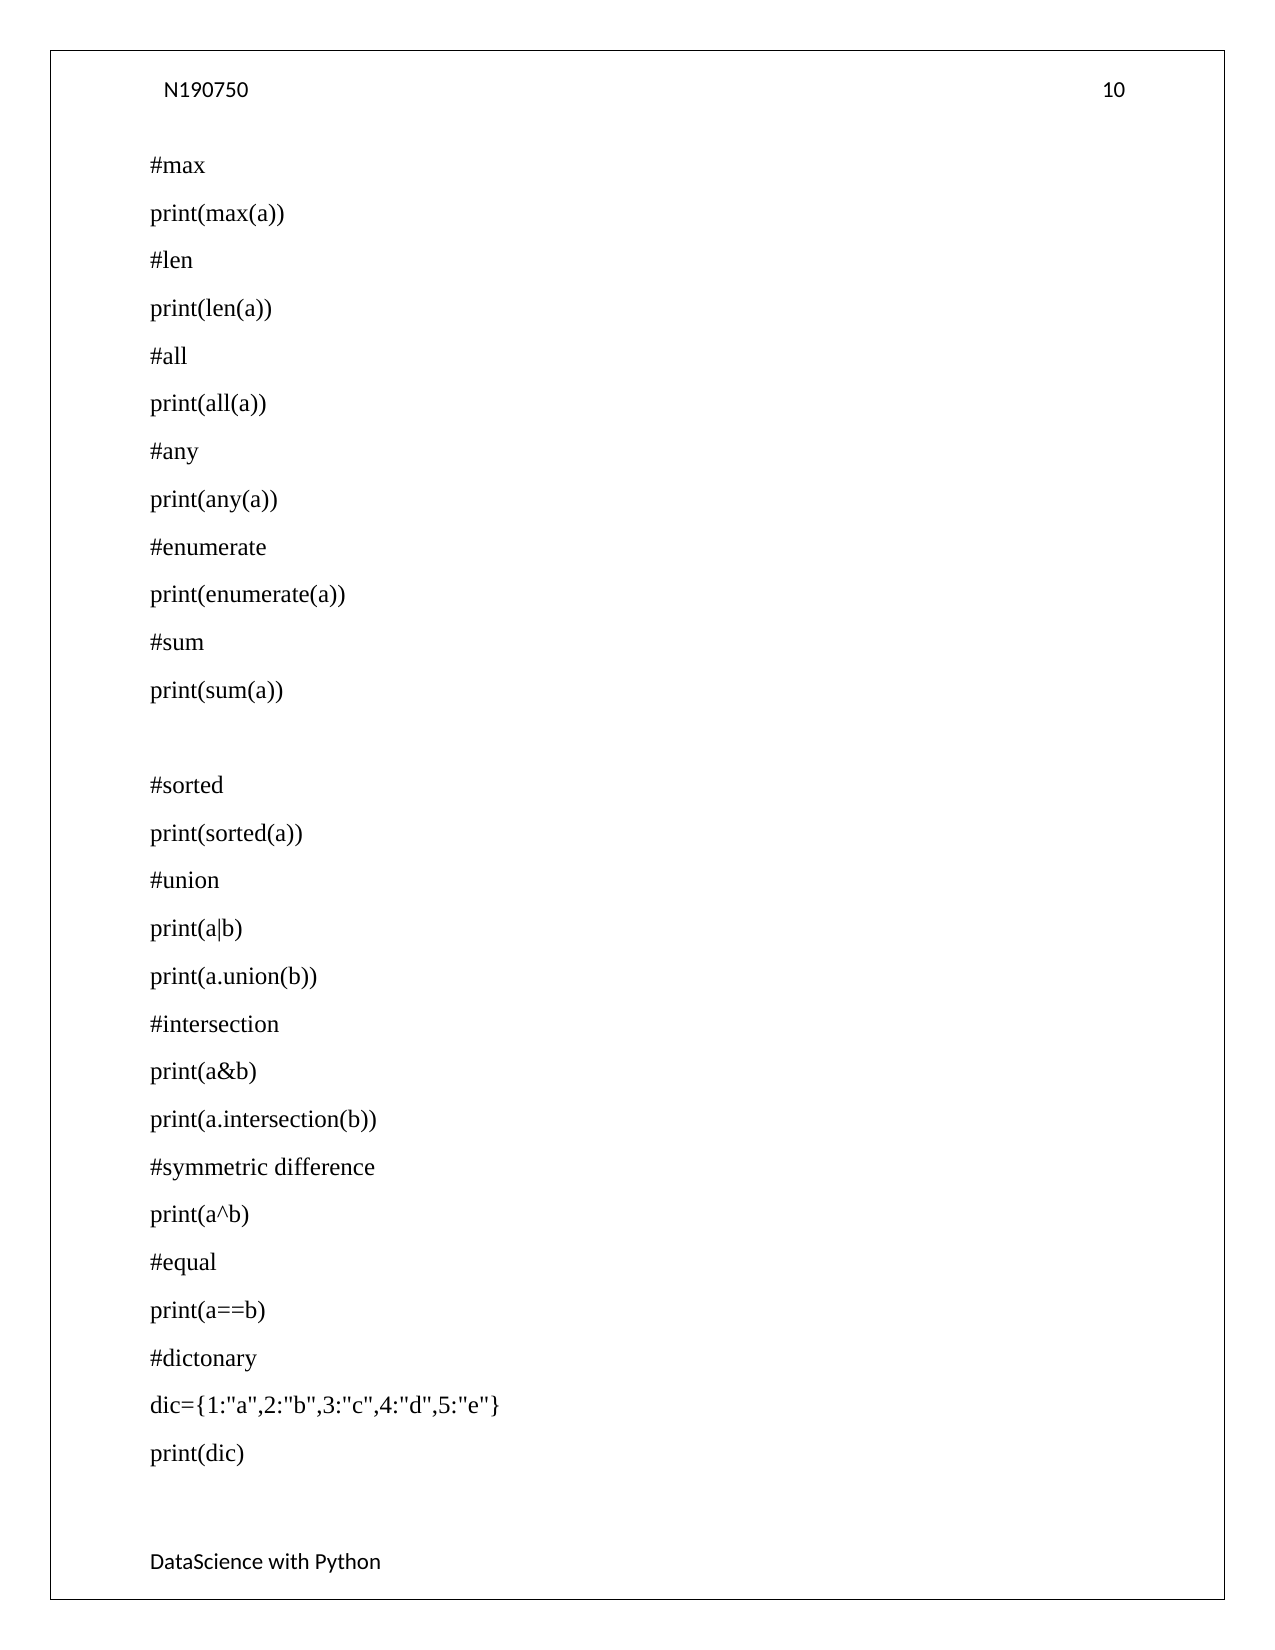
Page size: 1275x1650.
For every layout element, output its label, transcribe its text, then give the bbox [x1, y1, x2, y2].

text print(a|b) [150, 913, 1125, 942]
text print(any(a)) [150, 484, 1125, 513]
text #enumerate [150, 532, 1125, 560]
text #union [150, 866, 1125, 894]
text #any [150, 436, 1125, 465]
text print(all(a)) [150, 388, 1125, 417]
text #symmetric difference [150, 1152, 1125, 1181]
text #sorted [150, 770, 1125, 799]
text print(a.intersection(b)) [150, 1104, 1125, 1133]
text print(sorted(a)) [150, 818, 1125, 847]
text #sum [150, 627, 1125, 656]
text print(sum(a)) [150, 675, 1125, 703]
text print(enumerate(a)) [150, 579, 1125, 608]
text #dictonary [150, 1343, 1125, 1371]
text #max [150, 150, 1125, 179]
text print(len(a)) [150, 293, 1125, 322]
text #len [150, 245, 1125, 274]
text print(a==b) [150, 1295, 1125, 1324]
text print(a^b) [150, 1199, 1125, 1228]
text print(a.union(b)) [150, 961, 1125, 990]
text #intersection [150, 1009, 1125, 1037]
text #all [150, 341, 1125, 369]
text print(max(a)) [150, 198, 1125, 226]
text #equal [150, 1247, 1125, 1276]
text print(a&b) [150, 1056, 1125, 1085]
text print(dic) [150, 1438, 1125, 1467]
text dic={1:"a",2:"b",3:"c",4:"d",5:"e"} [150, 1390, 1125, 1419]
